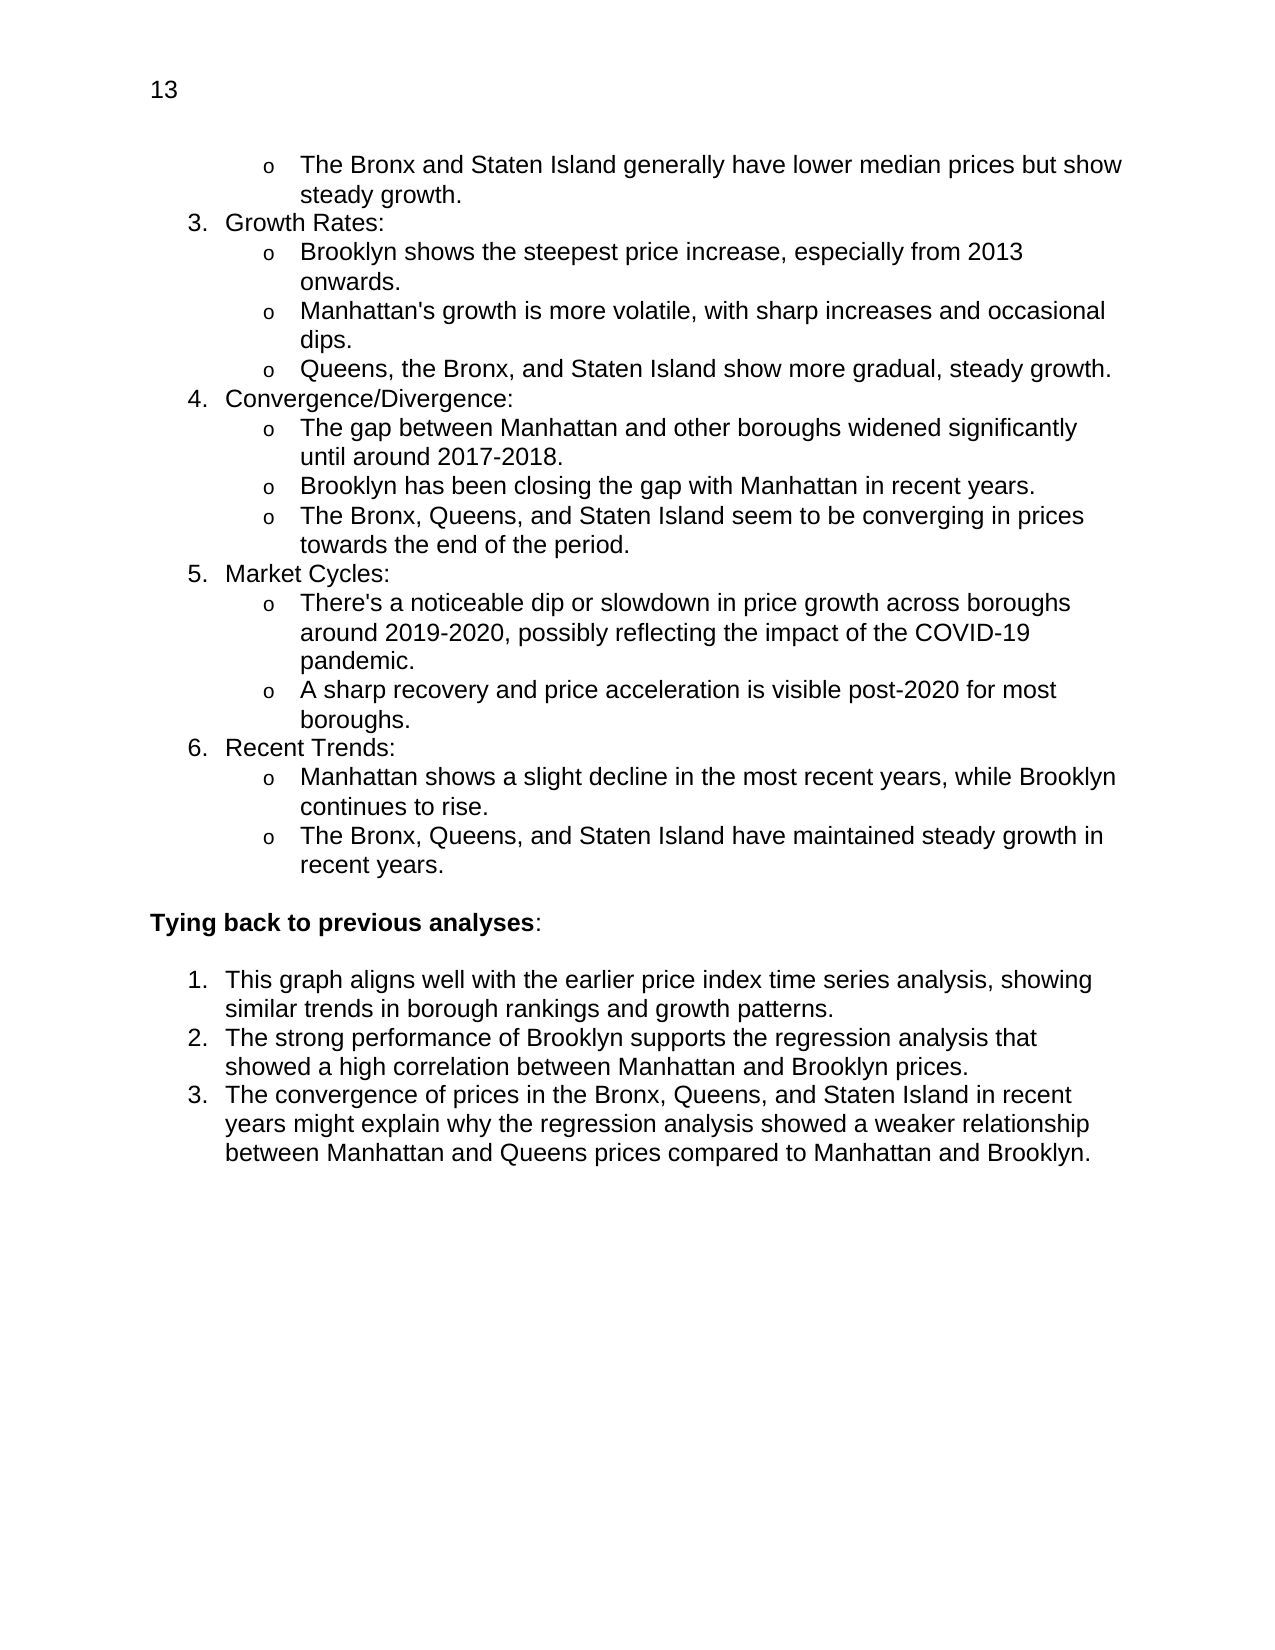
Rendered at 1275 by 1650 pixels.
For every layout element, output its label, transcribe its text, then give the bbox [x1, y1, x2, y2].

list Manhattan shows a slight decline in the most recent years, while Brooklyn continues to rise. [262, 762, 1125, 821]
list A sharp recovery and price acceleration is visible post-2020 for most boroughs. [262, 675, 1125, 733]
list Queens, the Bronx, and Staten Island show more gradual, steady growth. [262, 354, 1125, 384]
list This graph aligns well with the earlier price index time series analysis, showing similar trends in borough rankings and growth patterns. [187, 965, 1125, 1023]
list The Bronx and Staten Island generally have lower median prices but show steady growth. [262, 150, 1125, 208]
list Brooklyn has been closing the gap with Manhattan in recent years. [262, 471, 1125, 501]
list There's a noticeable dip or slowdown in price growth across boroughs around 2019-2020, possibly reflecting the impact of the COVID-19 pandemic. [262, 588, 1125, 675]
list The Bronx, Queens, and Staten Island seem to be converging in prices towards the end of the period. [262, 501, 1125, 559]
list Growth Rates: [187, 208, 1125, 237]
text Tying back to previous analyses: [150, 908, 1125, 937]
list Convergence/Divergence: [187, 384, 1125, 412]
list Manhattan's growth is more volatile, with sharp increases and occasional dips. [262, 296, 1125, 354]
list The strong performance of Brooklyn supports the regression analysis that showed a high correlation between Manhattan and Brooklyn prices. [187, 1023, 1125, 1080]
list Market Cycles: [187, 559, 1125, 588]
list Recent Trends: [187, 733, 1125, 762]
list Brooklyn shows the steepest price increase, especially from 2013 onwards. [262, 237, 1125, 296]
list The convergence of prices in the Bronx, Queens, and Staten Island in recent years might explain why the regression analysis showed a weaker relationship between Manhattan and Queens prices compared to Manhattan and Brooklyn. [187, 1080, 1125, 1167]
list The gap between Manhattan and other boroughs widened significantly until around 2017-2018. [262, 412, 1125, 471]
list The Bronx, Queens, and Staten Island have maintained steady growth in recent years. [262, 821, 1125, 879]
